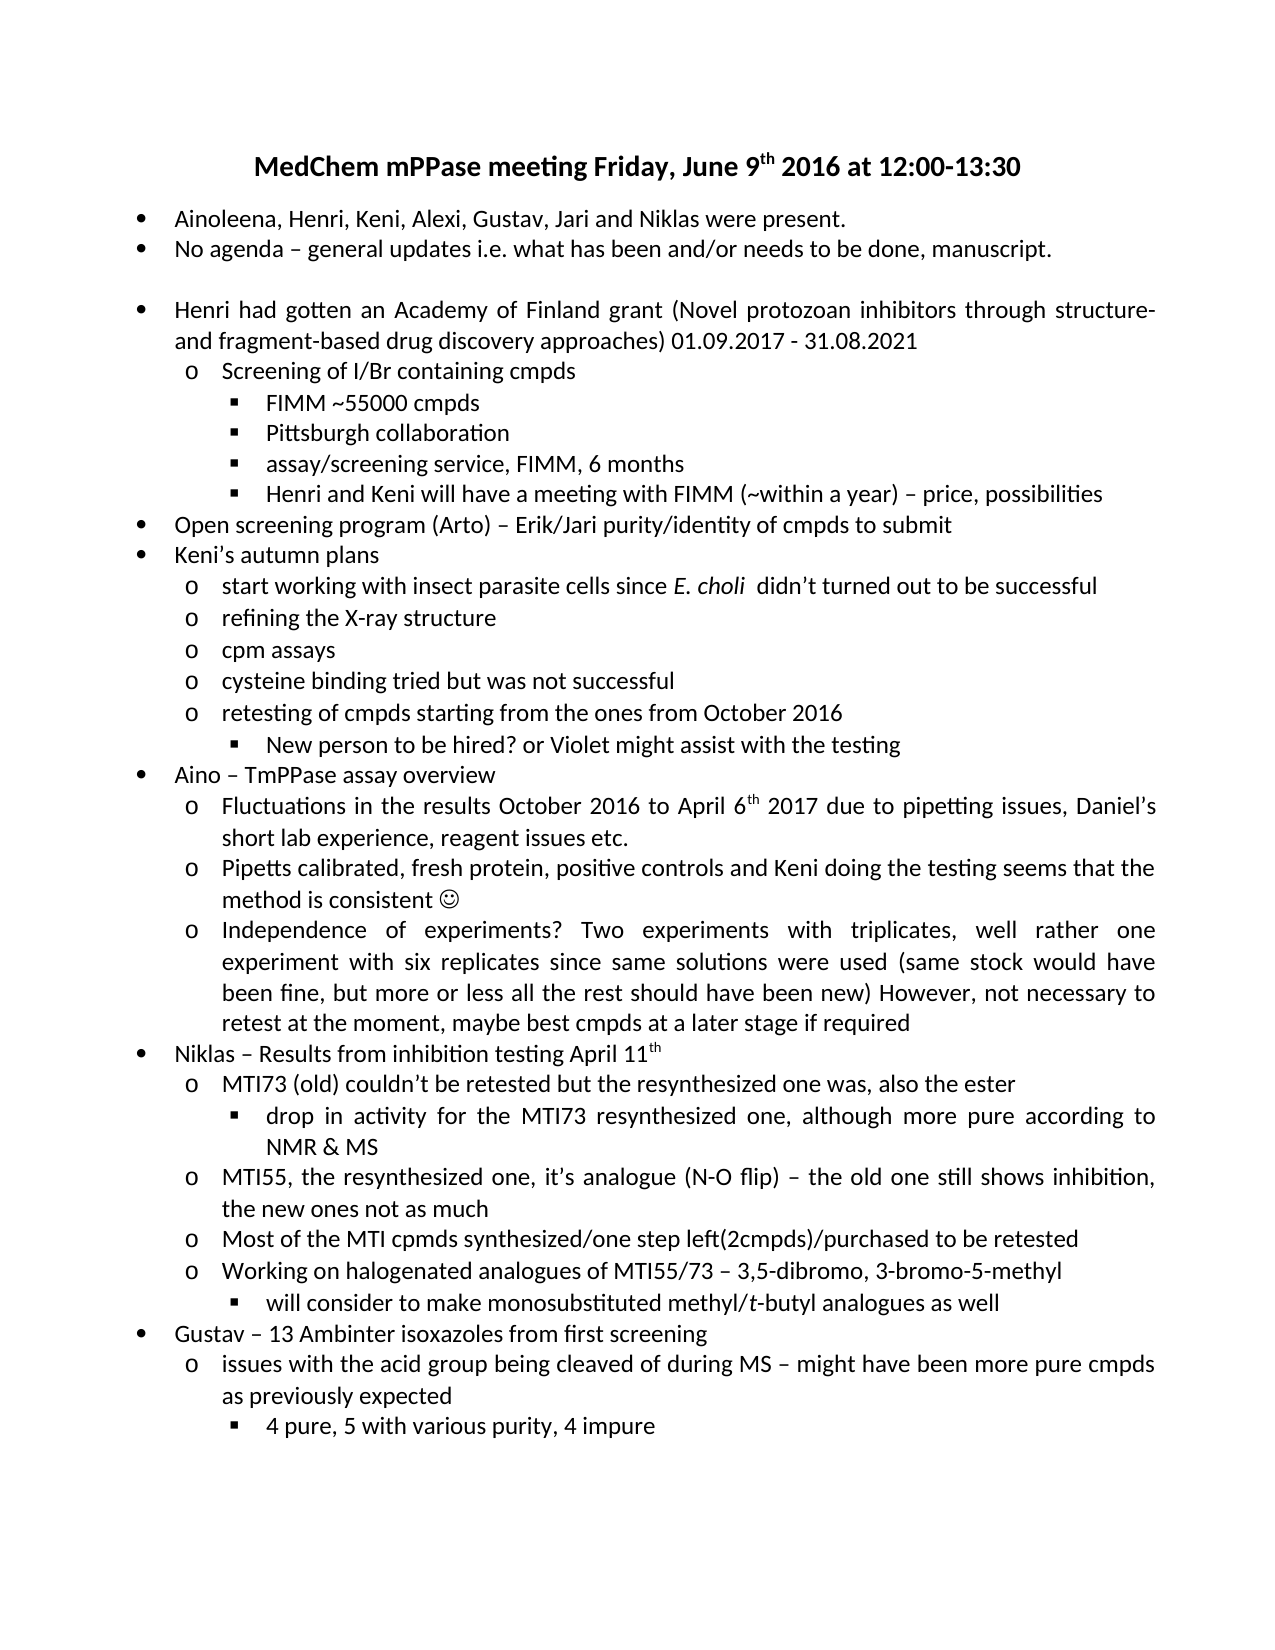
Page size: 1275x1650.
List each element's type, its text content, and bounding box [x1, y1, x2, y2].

list 4 pure, 5 with various purity, 4 impure [228, 1411, 1157, 1441]
list Keni’s autumn plans [137, 540, 1157, 570]
list Fluctuations in the results October 2016 to April 6th 2017 due to pipetting issues, Daniel’s short lab experience, reagent issues etc. [184, 790, 1157, 852]
list New person to be hired? or Violet might assist with the testing [228, 729, 1157, 759]
text MedChem mPPase meeting Friday, June 9th 2016 at 12:00-13:30 [118, 148, 1157, 183]
list MTI55, the resynthesized one, it’s analogue (N-O flip) – the old one still shows inhibition, the new ones not as much [184, 1161, 1157, 1224]
list Independence of experiments? Two experiments with triplicates, well rather one experiment with six replicates since same solutions were used (same stock would have been fine, but more or less all the rest should have been new) However, not necessary to retest at the moment, maybe best cmpds at a later stage if required [184, 915, 1157, 1038]
list will consider to make monosubstituted methyl/t-butyl analogues as well [228, 1287, 1157, 1318]
list cpm assays [184, 634, 1157, 666]
list Open screening program (Arto) – Erik/Jari purity/identity of cmpds to submit [137, 509, 1157, 540]
list assay/screening service, FIMM, 6 months [228, 448, 1157, 479]
list Gustav – 13 Ambinter isoxazoles from first screening [137, 1318, 1157, 1348]
list Niklas – Results from inhibition testing April 11th [137, 1038, 1157, 1068]
list Screening of I/Br containing cmpds [184, 355, 1157, 387]
list Henri and Keni will have a meeting with FIMM (~within a year) – price, possibilities [228, 479, 1157, 509]
list Aino – TmPPase assay overview [137, 759, 1157, 790]
list Henri had gotten an Academy of Finland grant (Novel protozoan inhibitors through structure- and fragment-based drug discovery approaches) 01.09.2017 - 31.08.2021 [137, 294, 1157, 355]
list Ainoleena, Henri, Keni, Alexi, Gustav, Jari and Niklas were present. [137, 203, 1157, 233]
list start working with insect parasite cells since E. choli didn’t turned out to be successful [184, 570, 1157, 602]
list Most of the MTI cpmds synthesized/one step left(2cmpds)/purchased to be retested [184, 1224, 1157, 1255]
list refining the X-ray structure [184, 602, 1157, 634]
list MTI73 (old) couldn’t be retested but the resynthesized one was, also the ester [184, 1068, 1157, 1100]
list FIMM ~55000 cmpds [228, 387, 1157, 418]
list issues with the acid group being cleaved of during MS – might have been more pure cmpds as previously expected [184, 1348, 1157, 1411]
list No agenda – general updates i.e. what has been and/or needs to be done, manuscript. [137, 233, 1157, 264]
list retesting of cmpds starting from the ones from October 2016 [184, 697, 1157, 729]
list drop in activity for the MTI73 resynthesized one, although more pure according to NMR & MS [228, 1100, 1157, 1161]
list Working on halogenated analogues of MTI55/73 – 3,5-dibromo, 3-bromo-5-methyl [184, 1255, 1157, 1287]
list Pittsburgh collaboration [228, 418, 1157, 448]
list cysteine binding tried but was not successful [184, 666, 1157, 697]
list Pipetts calibrated, fresh protein, positive controls and Keni doing the testing seems that the method is consistent [184, 852, 1157, 915]
